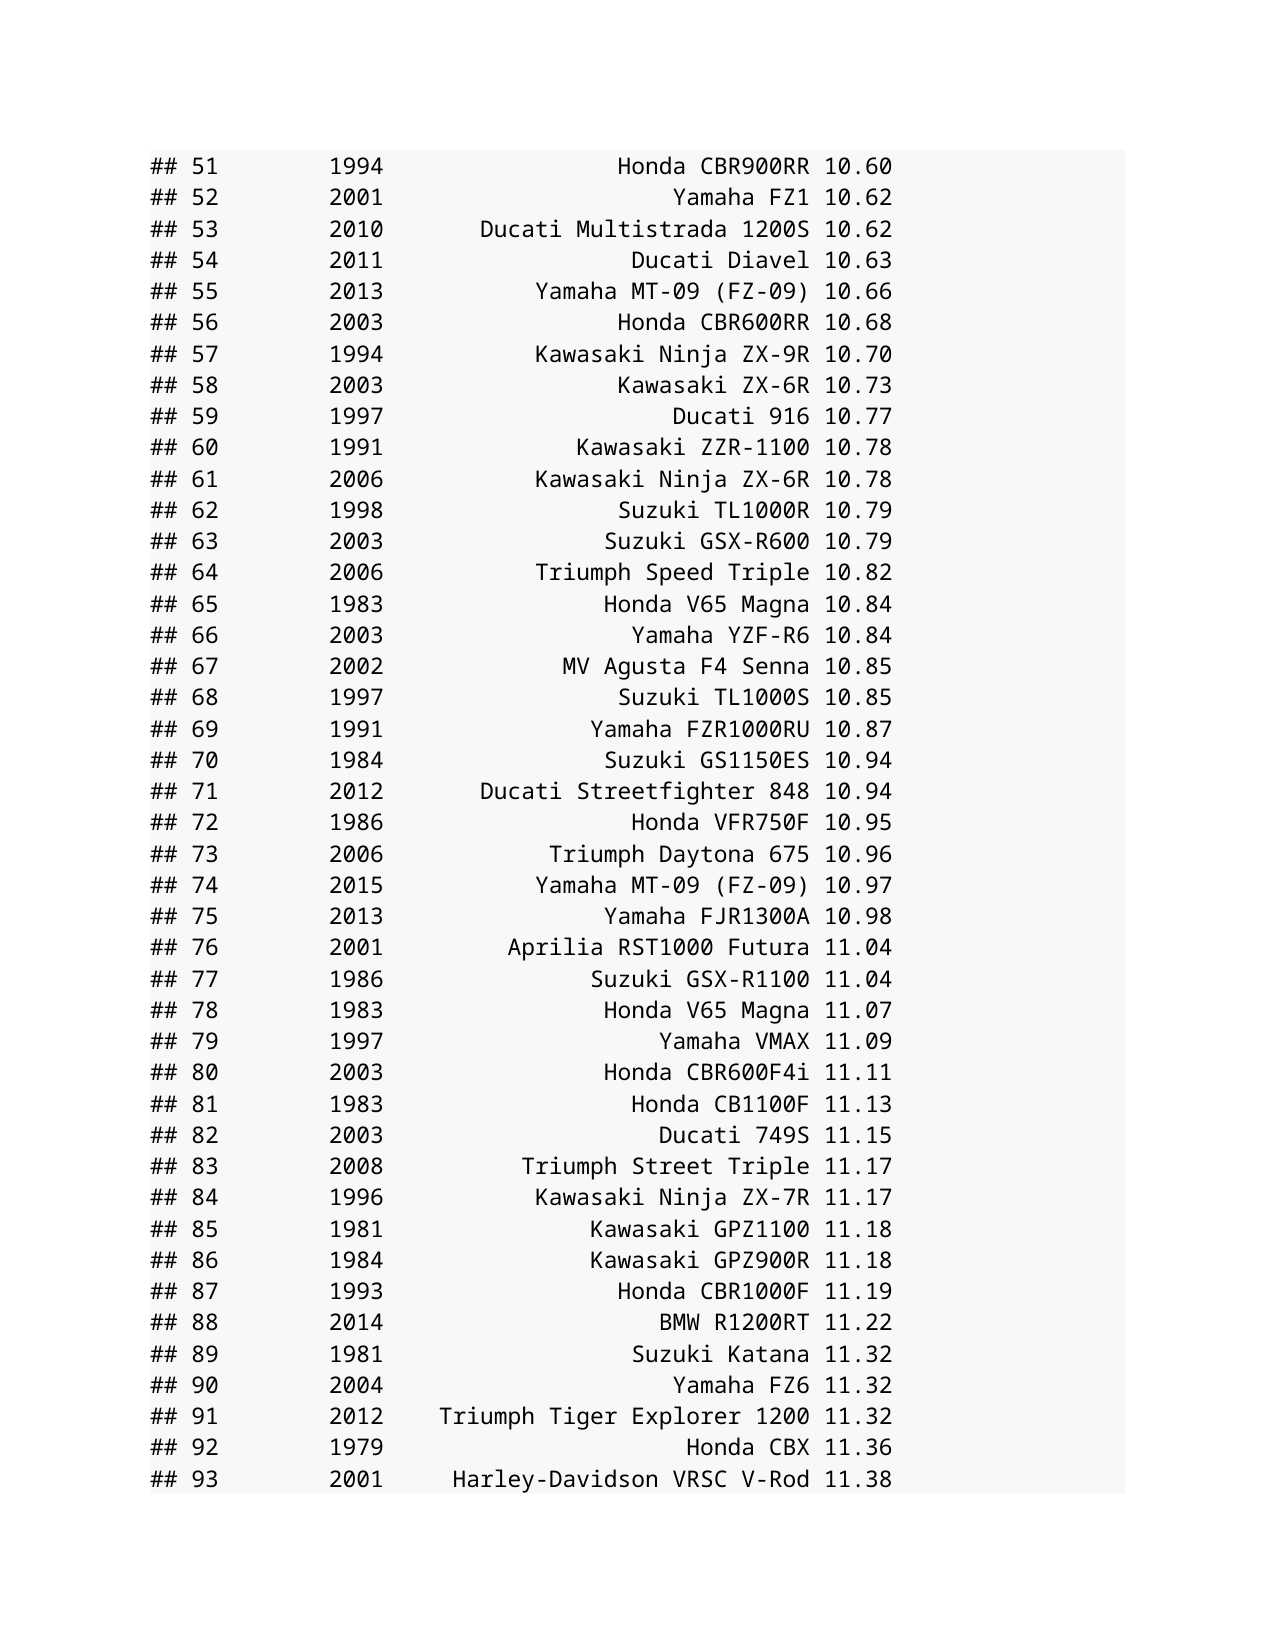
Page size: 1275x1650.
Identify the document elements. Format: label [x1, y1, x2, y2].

text [150, 150, 1125, 1494]
